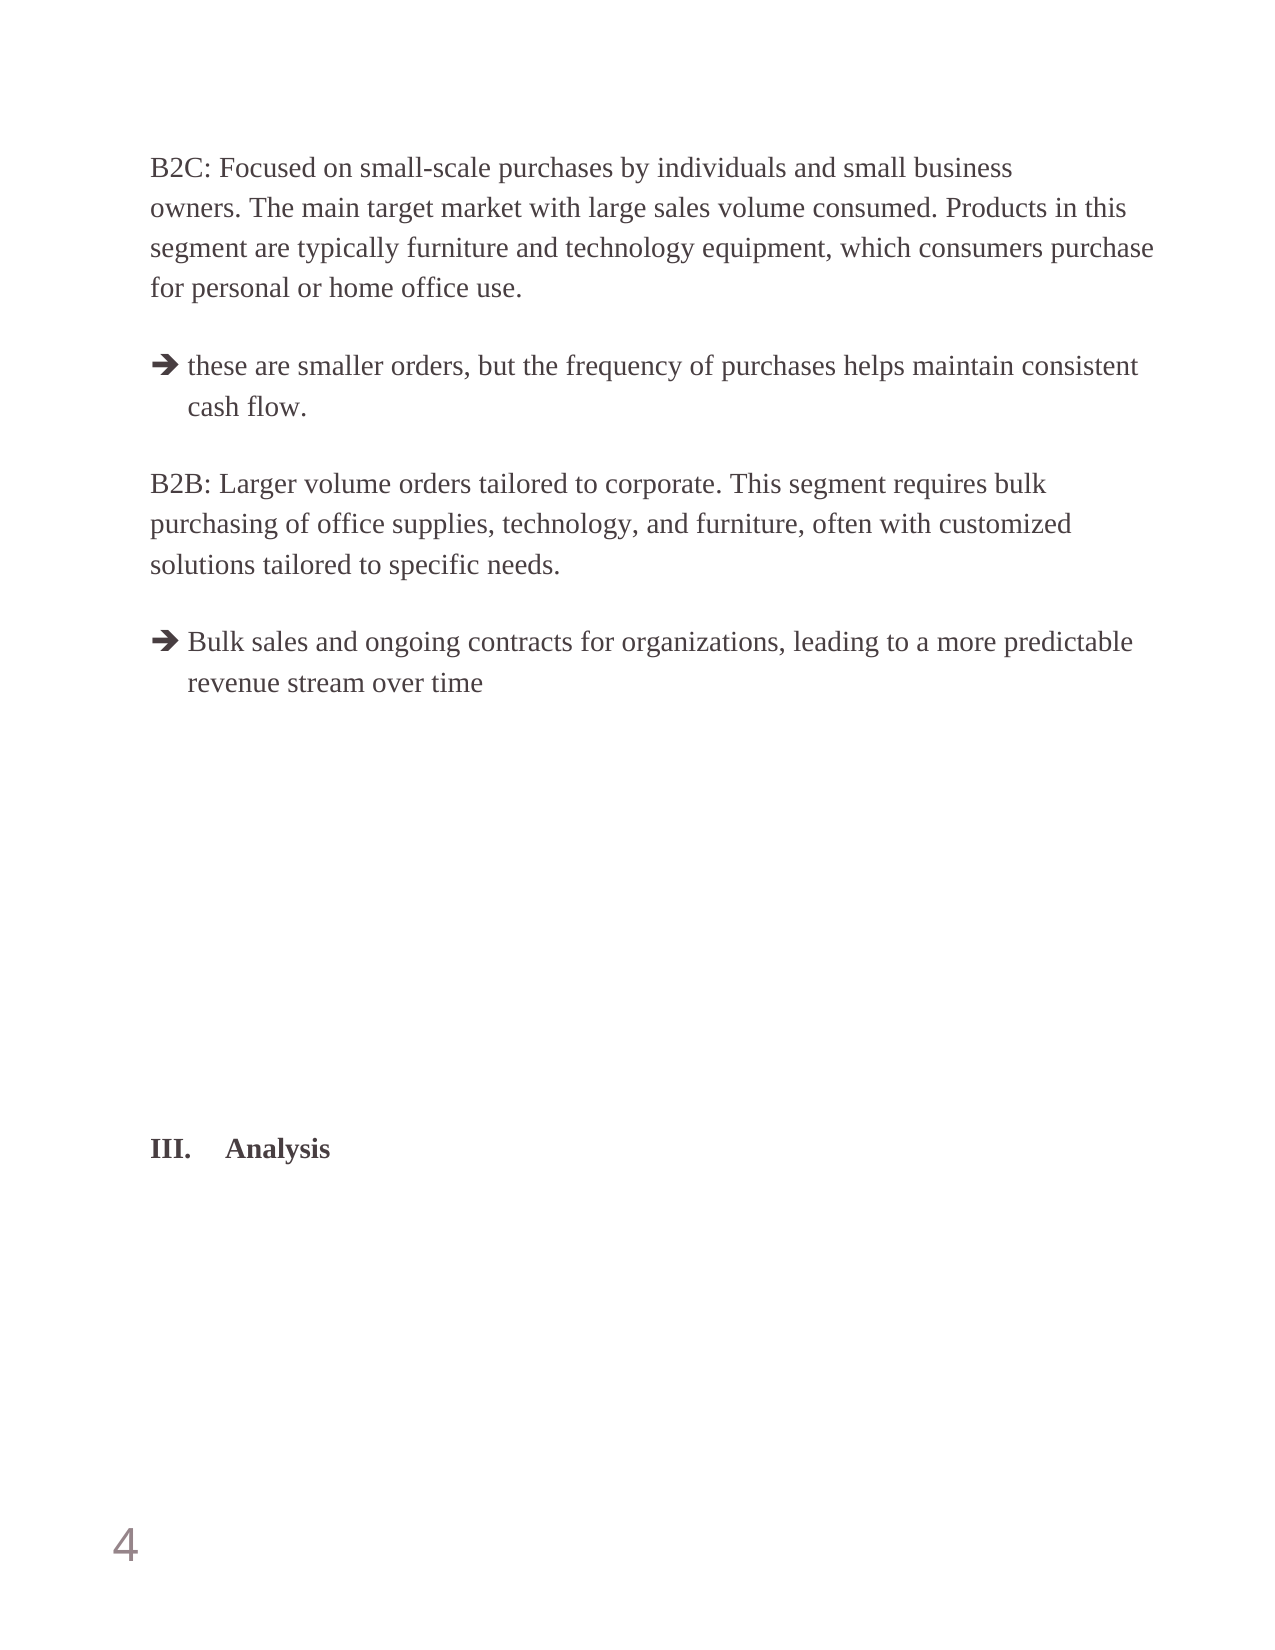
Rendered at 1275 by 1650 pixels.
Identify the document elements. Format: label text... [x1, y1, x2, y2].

list Bulk sales and ongoing contracts for organizations, leading to a more predictable revenue stream over time [150, 624, 1162, 698]
text B2B: Larger volume orders tailored to corporate. This segment requires bulk purchasing of office supplies, technology, and furniture, often with customized solutions tailored to specific needs. [150, 466, 1162, 580]
text B2C: Focused on small-scale purchases by individuals and small business owners. The main target market with large sales volume consumed. Products in this segment are typically furniture and technology equipment, which consumers purchase for personal or home office use. [150, 150, 1162, 304]
list these are smaller orders, but the frequency of purchases helps maintain consistent cash flow. [150, 348, 1162, 422]
list Analysis [150, 1131, 1162, 1164]
